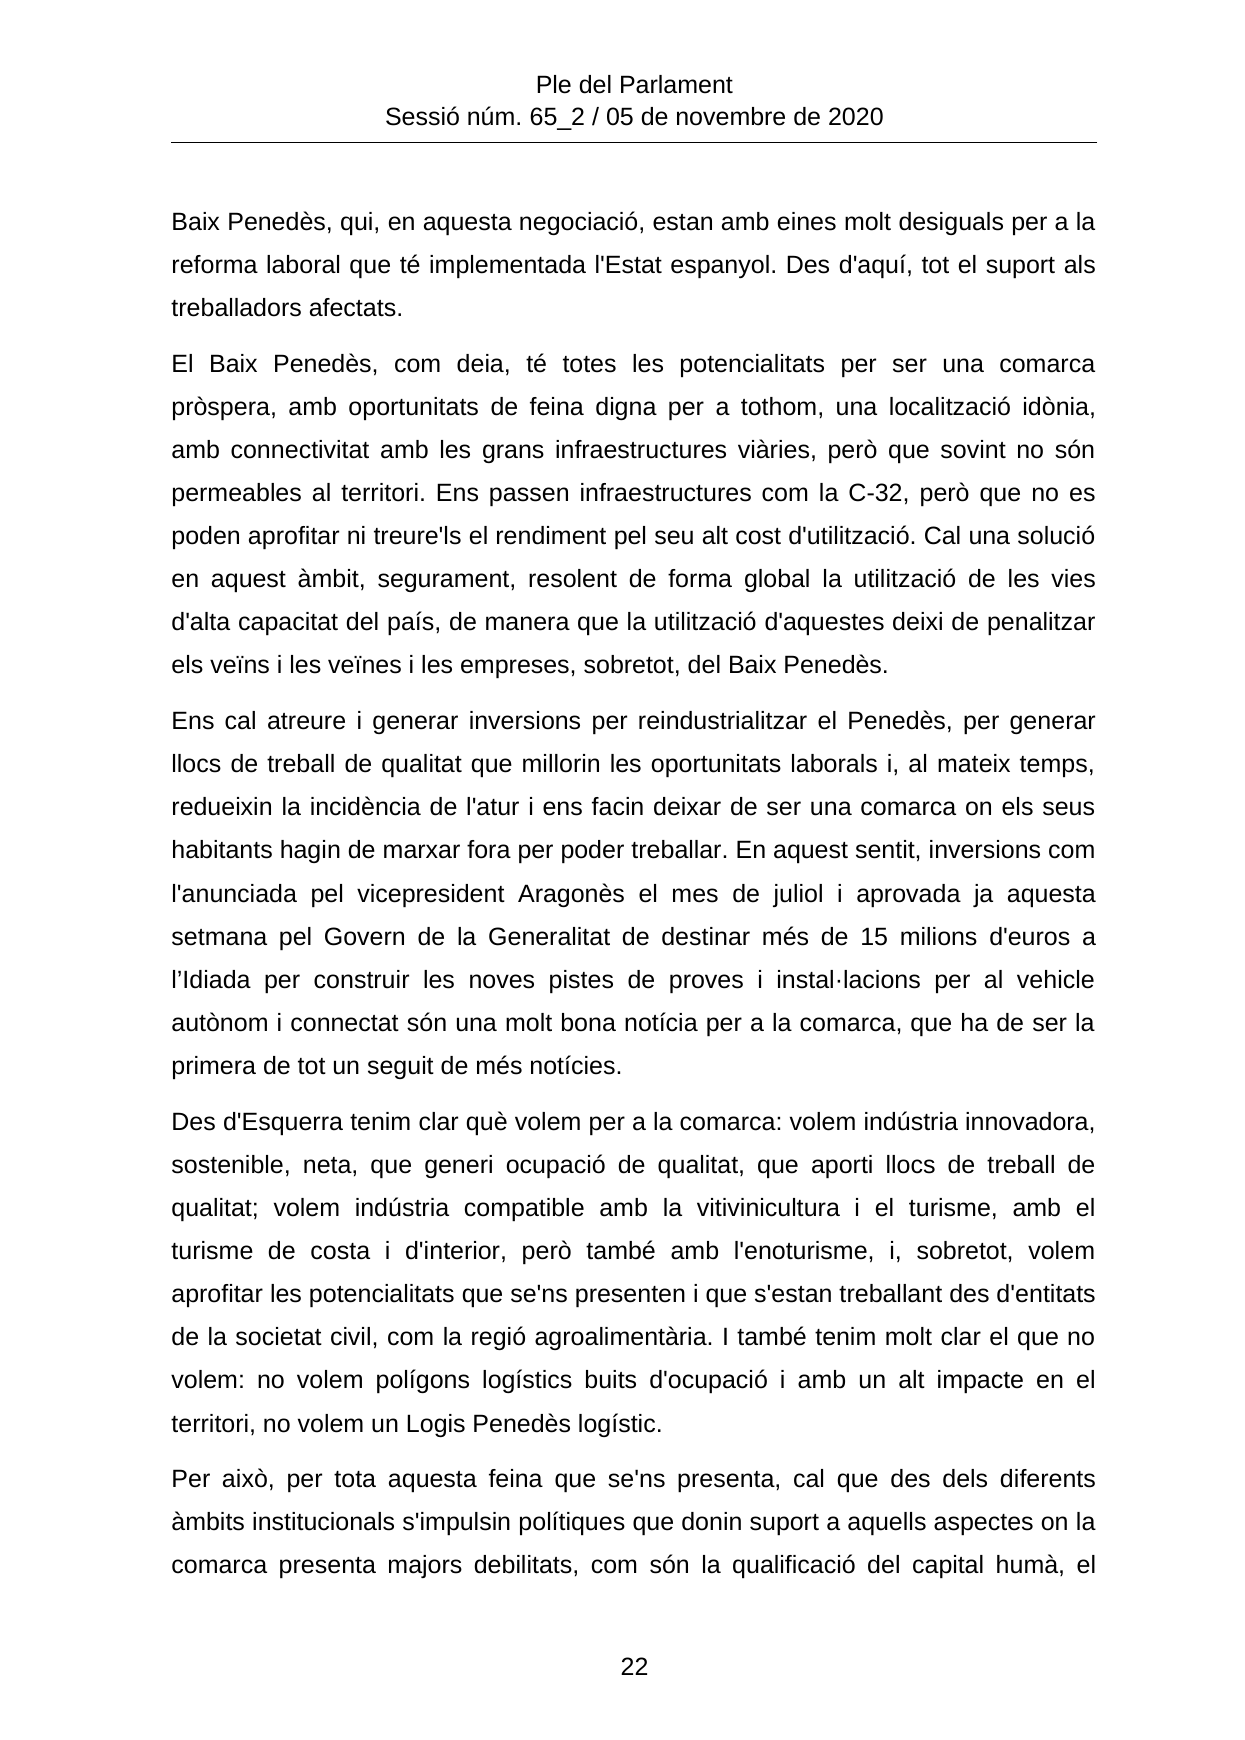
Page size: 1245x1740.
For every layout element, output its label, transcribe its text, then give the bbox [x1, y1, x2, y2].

text Des d'Esquerra tenim clar què volem per a la comarca: volem indústria innovadora, sostenible, neta, que generi ocupació de qualitat, que aporti llocs de treball de qualitat; volem indústria compatible amb la vitivinicultura i el turisme, amb el turisme de costa i d'interior, però també amb l'enoturisme, i, sobretot, volem aprofitar les potencialitats que se'ns presenten i que s'estan treballant des d'entitats de la societat civil, com la regió agroalimentària. I també tenim molt clar el que no volem: no volem polígons logístics buits d'ocupació i amb un alt impacte en el territori, no volem un Logis Penedès logístic. [171, 1107, 1097, 1437]
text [171, 207, 1097, 322]
text Ens cal atreure i generar inversions per reindustrialitzar el Penedès, per generar llocs de treball de qualitat que millorin les oportunitats laborals i, al mateix temps, redueixin la incidència de l'atur i ens facin deixar de ser una comarca on els seus habitants hagin de marxar fora per poder treballar. En aquest sentit, inversions com l'anunciada pel vicepresident Aragonès el mes de juliol i aprovada ja aquesta setmana pel Govern de la Generalitat de destinar més de 15 milions d'euros a l’Idiada per construir les noves pistes de proves i instal·lacions per al vehicle autònom i connectat són una molt bona notícia per a la comarca, que ha de ser la primera de tot un seguit de més notícies. [171, 706, 1097, 1080]
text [171, 1464, 1097, 1579]
text El Baix Penedès, com deia, té totes les potencialitats per ser una comarca pròspera, amb oportunitats de feina digna per a tothom, una localització idònia, amb connectivitat amb les grans infraestructures viàries, però que sovint no són permeables al territori. Ens passen infraestructures com la C-32, però que no es poden aprofitar ni treure'ls el rendiment pel seu alt cost d'utilització. Cal una solució en aquest àmbit, segurament, resolent de forma global la utilització de les vies d'alta capacitat del país, de manera que la utilització d'aquestes deixi de penalitzar els veïns i les veïnes i les empreses, sobretot, del Baix Penedès. [171, 349, 1097, 679]
